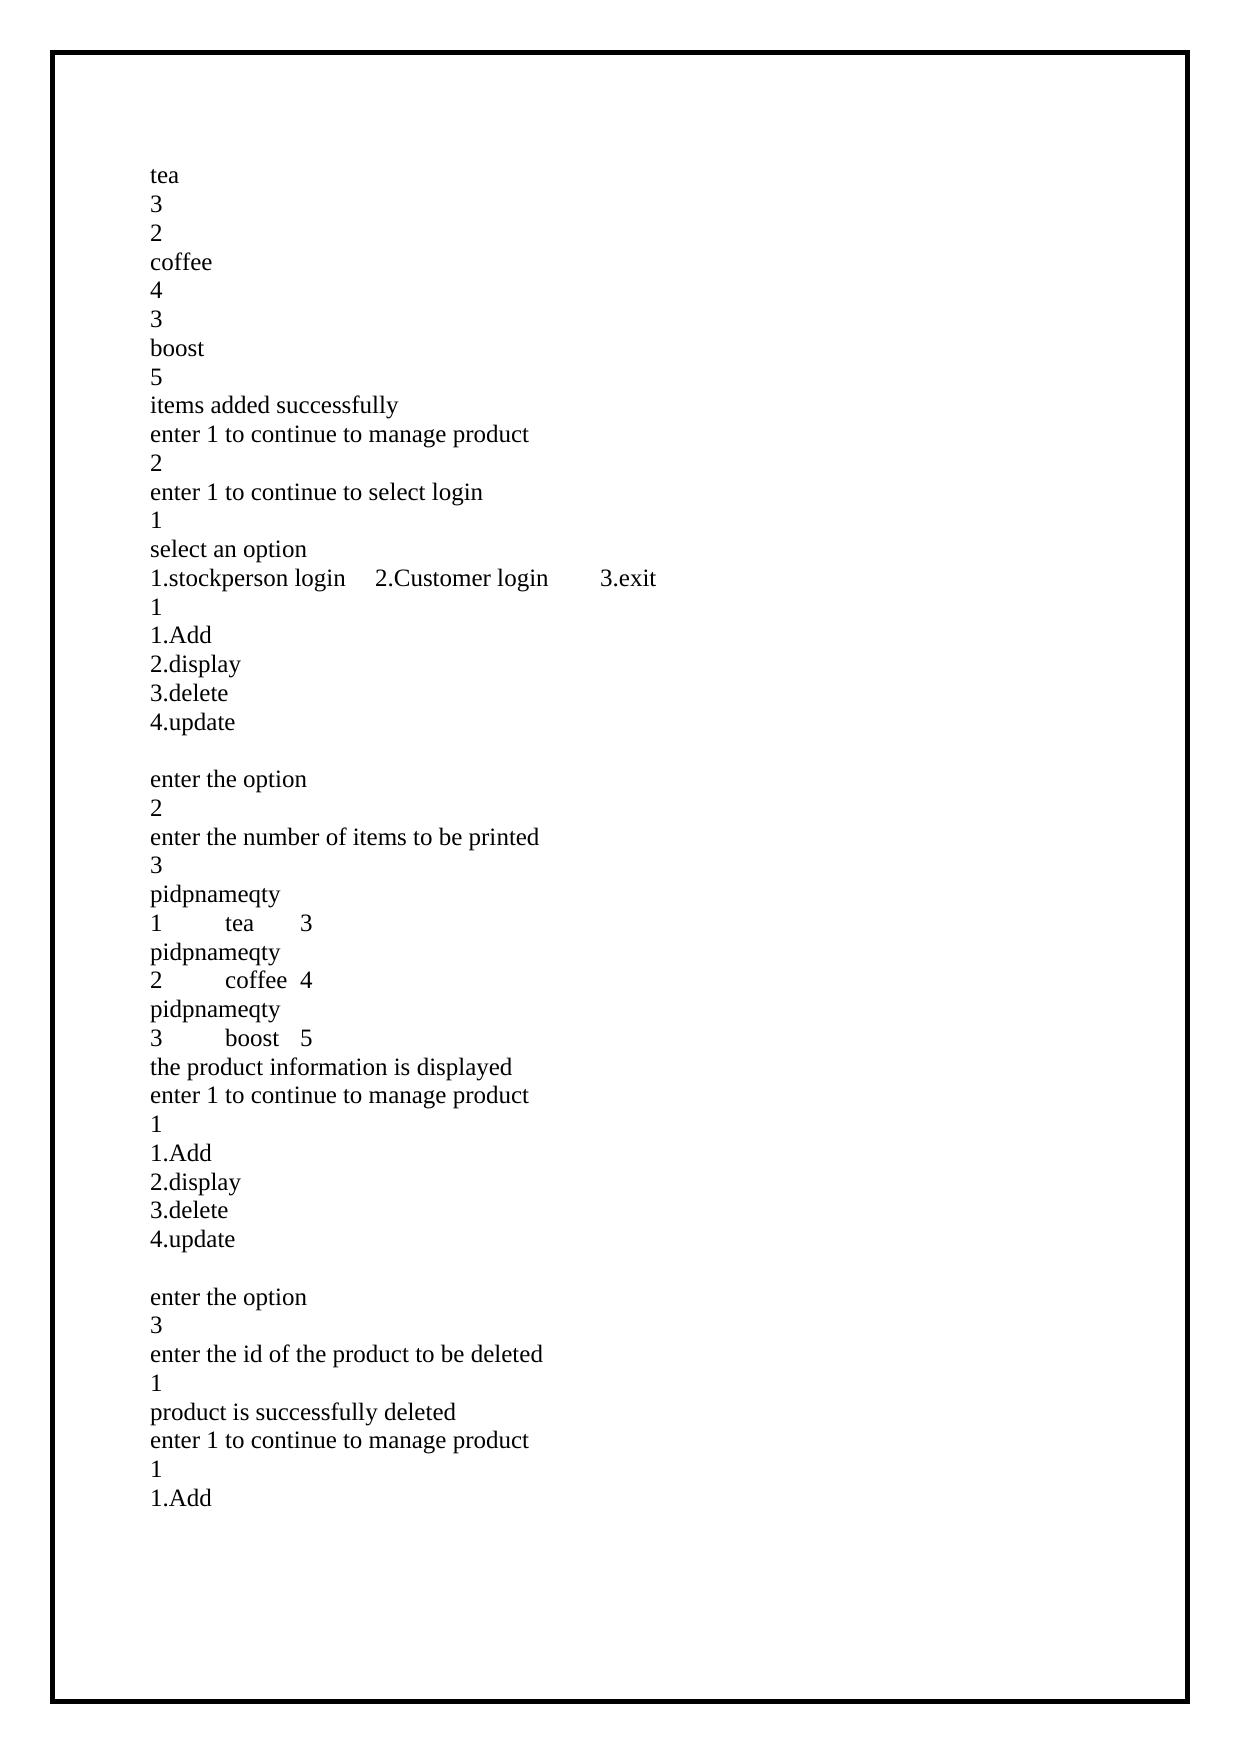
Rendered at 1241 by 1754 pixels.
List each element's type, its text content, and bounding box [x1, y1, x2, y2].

text 2 [150, 448, 1090, 477]
text 2 [150, 793, 1090, 822]
text enter 1 to continue to manage product [150, 419, 1090, 448]
text enter the number of items to be printed [150, 822, 1090, 851]
text 5 [150, 362, 1090, 391]
text boost [150, 333, 1090, 362]
text 3 [150, 1311, 1090, 1339]
text 4.update [150, 1224, 1090, 1253]
text 1 tea 3 [150, 908, 1090, 937]
text product is successfully deleted [150, 1397, 1090, 1426]
text 1.Add [150, 1138, 1090, 1167]
text the product information is displayed [150, 1052, 1090, 1081]
text tea [150, 161, 1090, 189]
text enter 1 to continue to select login [150, 477, 1090, 506]
text 3 [150, 189, 1090, 218]
text 3 [150, 304, 1090, 333]
text 1 [150, 1109, 1090, 1138]
text pidpnameqty [150, 937, 1090, 966]
text 1 [150, 1454, 1090, 1483]
text select an option [150, 534, 1090, 563]
text 1.Add [150, 621, 1090, 649]
text coffee [150, 247, 1090, 276]
text enter the option [150, 1282, 1090, 1311]
text 3 boost 5 [150, 1023, 1090, 1052]
text 1.Add [150, 1483, 1090, 1512]
text 1.stockperson login 2.Customer login 3.exit [150, 563, 1090, 592]
text 3.delete [150, 678, 1090, 707]
text pidpnameqty [150, 879, 1090, 908]
text 3 [150, 851, 1090, 879]
text 1 [150, 1368, 1090, 1397]
text pidpnameqty [150, 994, 1090, 1023]
text items added successfully [150, 391, 1090, 419]
text 3.delete [150, 1196, 1090, 1224]
text enter 1 to continue to manage product [150, 1081, 1090, 1109]
text enter the option [150, 764, 1090, 793]
text 2.display [150, 1167, 1090, 1196]
text 4.update [150, 707, 1090, 736]
text enter the id of the product to be deleted [150, 1339, 1090, 1368]
text enter 1 to continue to manage product [150, 1426, 1090, 1454]
text 2.display [150, 649, 1090, 678]
text 4 [150, 276, 1090, 304]
text 1 [150, 506, 1090, 534]
text 2 coffee 4 [150, 966, 1090, 994]
text 2 [150, 218, 1090, 247]
text 1 [150, 592, 1090, 621]
